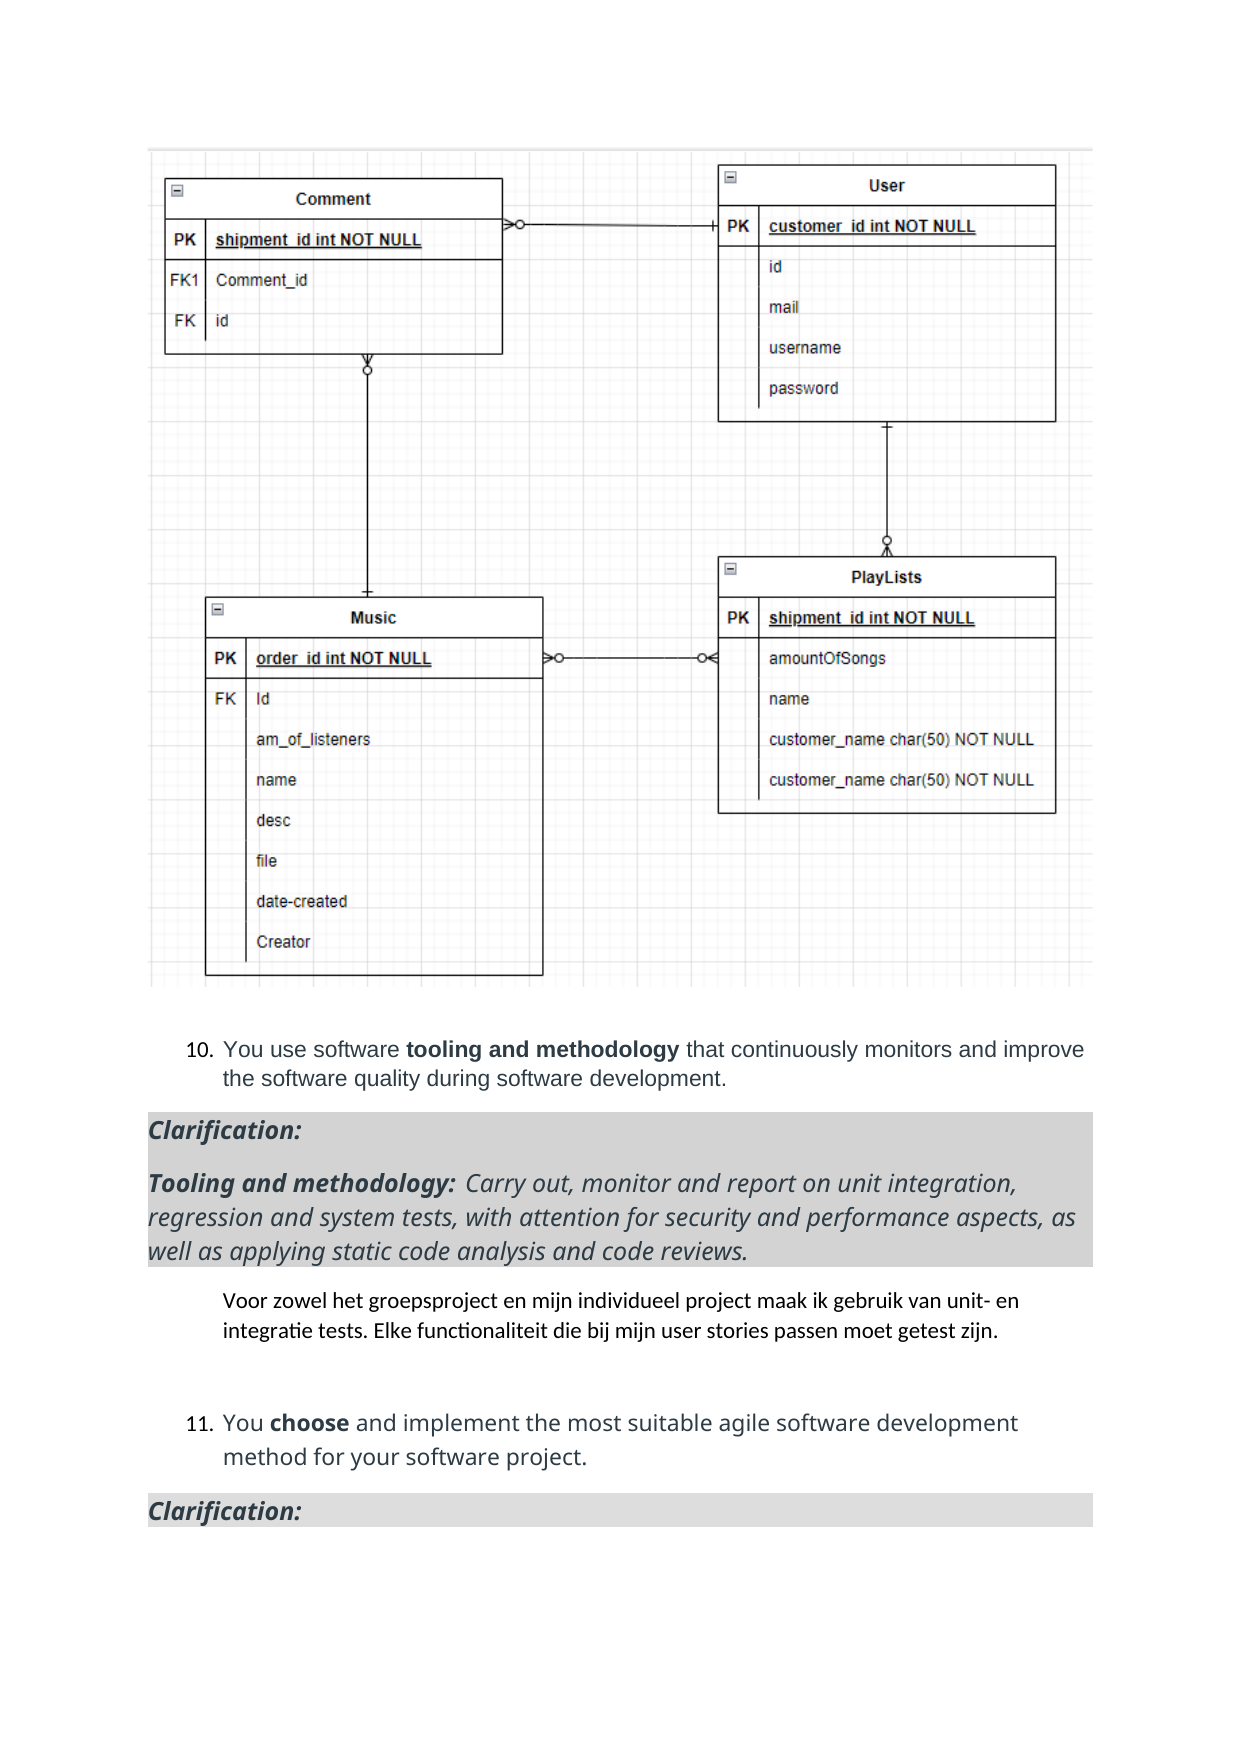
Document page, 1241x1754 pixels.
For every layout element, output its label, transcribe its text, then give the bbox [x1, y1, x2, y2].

list Voor zowel het groepsproject en mijn individueel project maak ik gebruik van unit- en integratie tests. Elke functionaliteit die bij mijn user stories passen moet getest zijn. [223, 1286, 1093, 1344]
picture [147, 147, 1093, 987]
list You use software tooling and methodology that continuously monitors and improve the software quality during software development. [185, 1035, 1093, 1092]
text Clarification: [148, 1112, 1093, 1147]
text Clarification: [148, 1493, 1093, 1527]
text Tooling and methodology: Carry out, monitor and report on unit integration, regression and system tests, with attention for security and performance aspects, as well as applying static code analysis and code reviews. [148, 1165, 1093, 1267]
list You choose and implement the most suitable agile software development method for your software project. [185, 1407, 1093, 1472]
